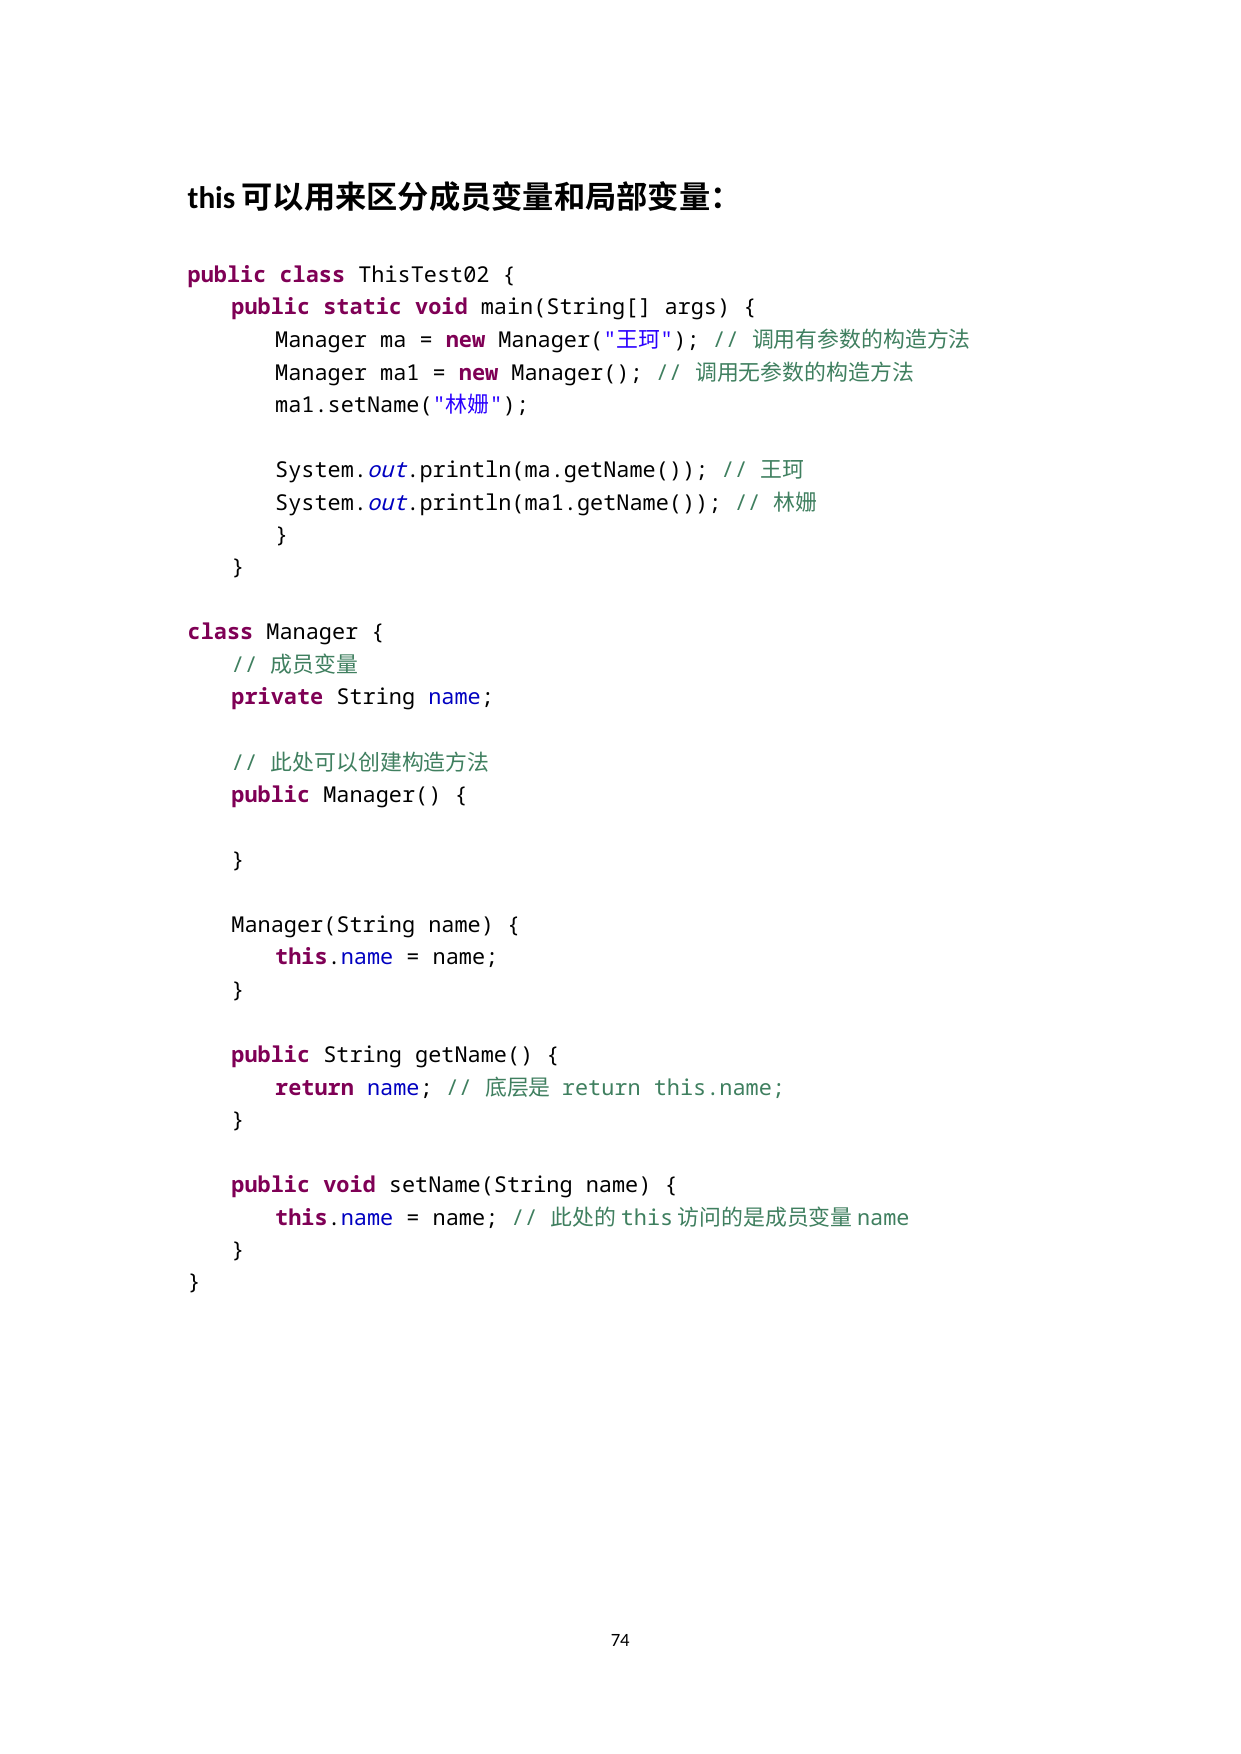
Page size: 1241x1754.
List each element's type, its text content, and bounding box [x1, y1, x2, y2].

text class Manager { [187, 615, 1053, 647]
text public void setName(String name) { [187, 1167, 1053, 1200]
text } [187, 972, 1053, 1005]
text ma1.setName("林姗"); [187, 387, 1053, 420]
text public static void main(String[] args) { [187, 290, 1053, 322]
text } [187, 517, 1053, 550]
text Manager(String name) { [187, 907, 1053, 940]
text System.out.println(ma.getName()); // 王珂 [187, 452, 1053, 485]
text // 此处可以创建构造方法 [187, 745, 1053, 777]
text } [187, 1265, 1053, 1297]
text } [187, 550, 1053, 582]
text return name; // 底层是 return this.name; [187, 1070, 1053, 1102]
text private String name; [187, 680, 1053, 712]
text System.out.println(ma1.getName()); // 林姗 [187, 485, 1053, 517]
text // 成员变量 [187, 647, 1053, 680]
text } [187, 1102, 1053, 1135]
text } [187, 1232, 1053, 1265]
text Manager ma1 = new Manager(); // 调用无参数的构造方法 [187, 355, 1053, 387]
text } [187, 842, 1053, 875]
text public Manager() { [187, 777, 1053, 810]
text this可以用来区分成员变量和局部变量： [187, 162, 1053, 227]
text public String getName() { [187, 1037, 1053, 1070]
text this.name = name; [187, 940, 1053, 972]
text Manager ma = new Manager("王珂"); // 调用有参数的构造方法 [187, 322, 1053, 355]
text public class ThisTest02 { [187, 257, 1053, 290]
text this.name = name; // 此处的this访问的是成员变量name [187, 1200, 1053, 1232]
